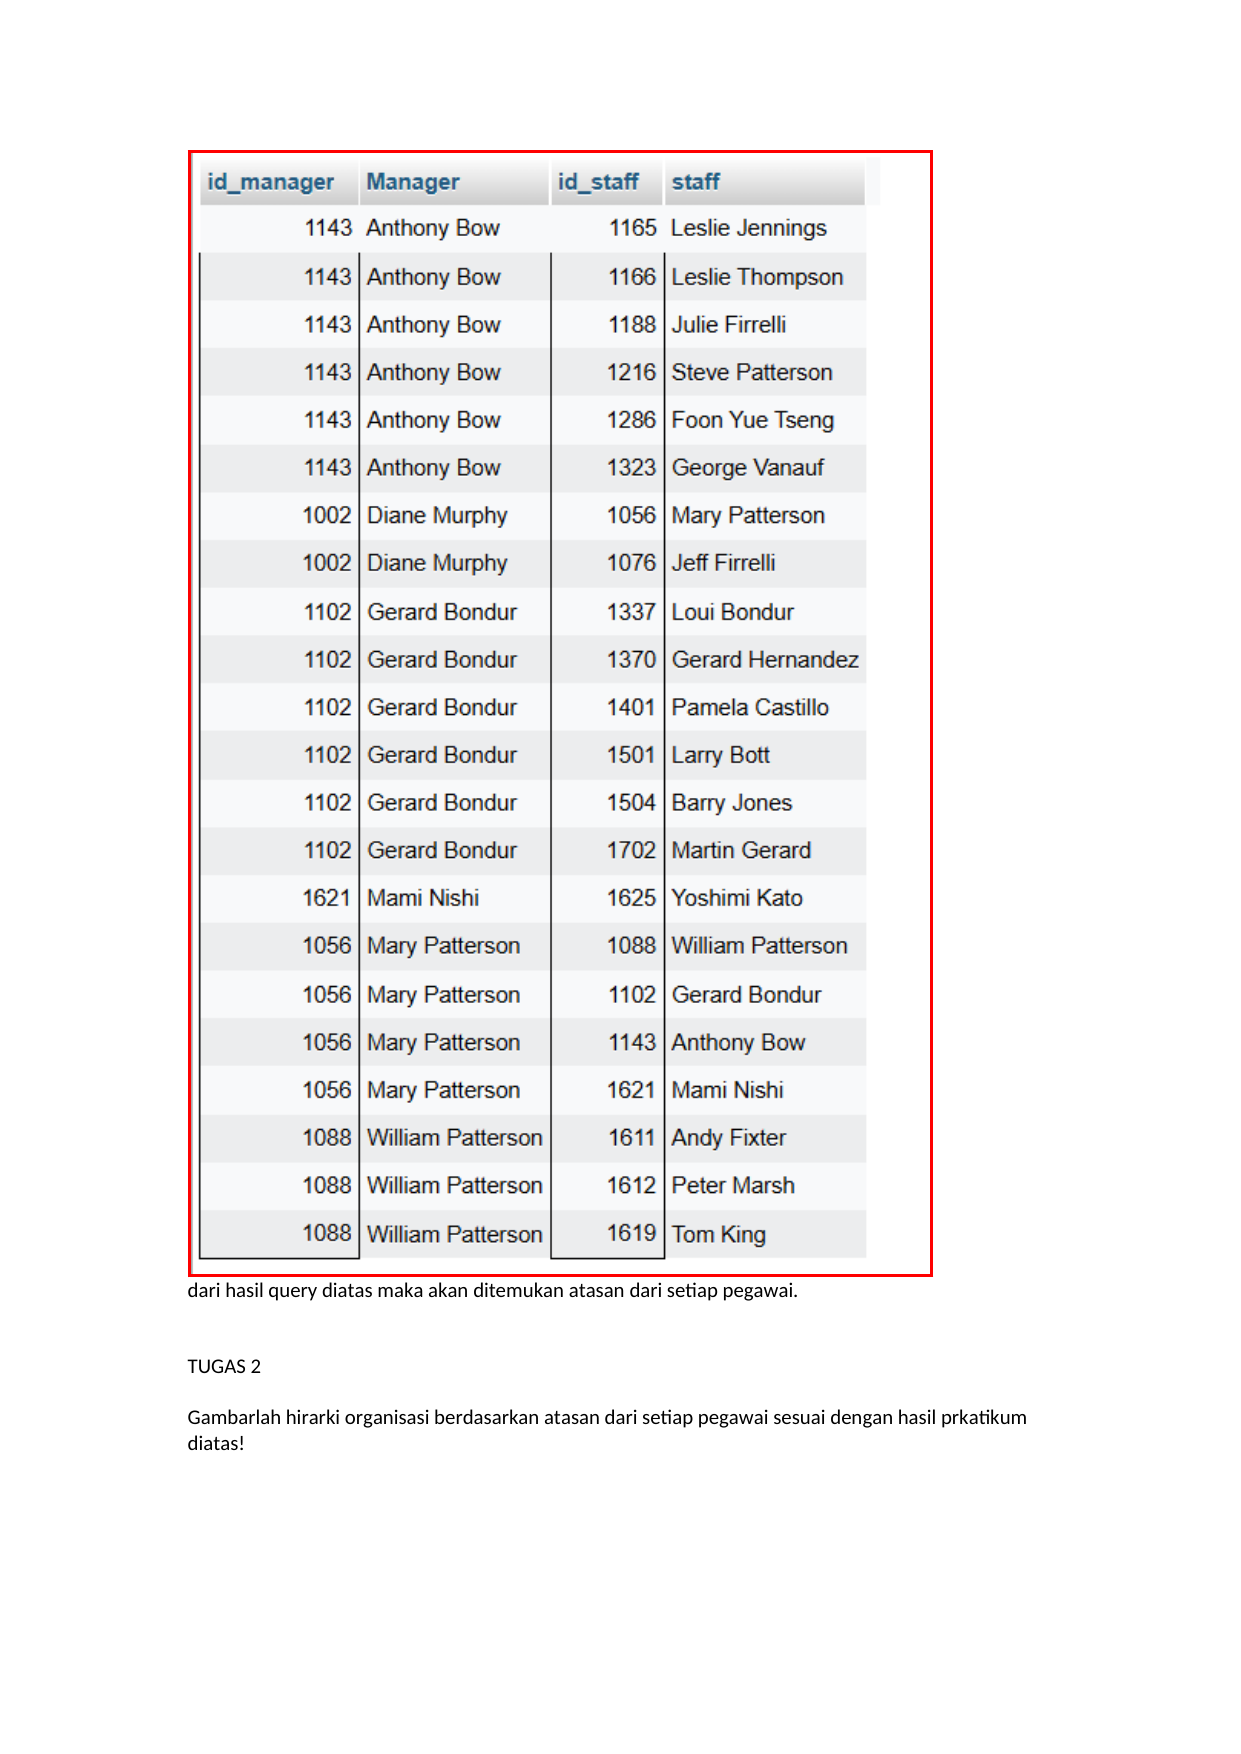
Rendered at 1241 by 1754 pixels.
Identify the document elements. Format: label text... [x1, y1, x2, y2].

text dari hasil query diatas maka akan ditemukan atasan dari setiap pegawai. [187, 1277, 1053, 1303]
text TUGAS 2 [187, 1354, 1053, 1379]
text Gambarlah hirarki organisasi berdasarkan atasan dari setiap pegawai sesuai dengan hasil prkatikum diatas! [187, 1404, 1053, 1455]
picture [191, 153, 930, 1274]
